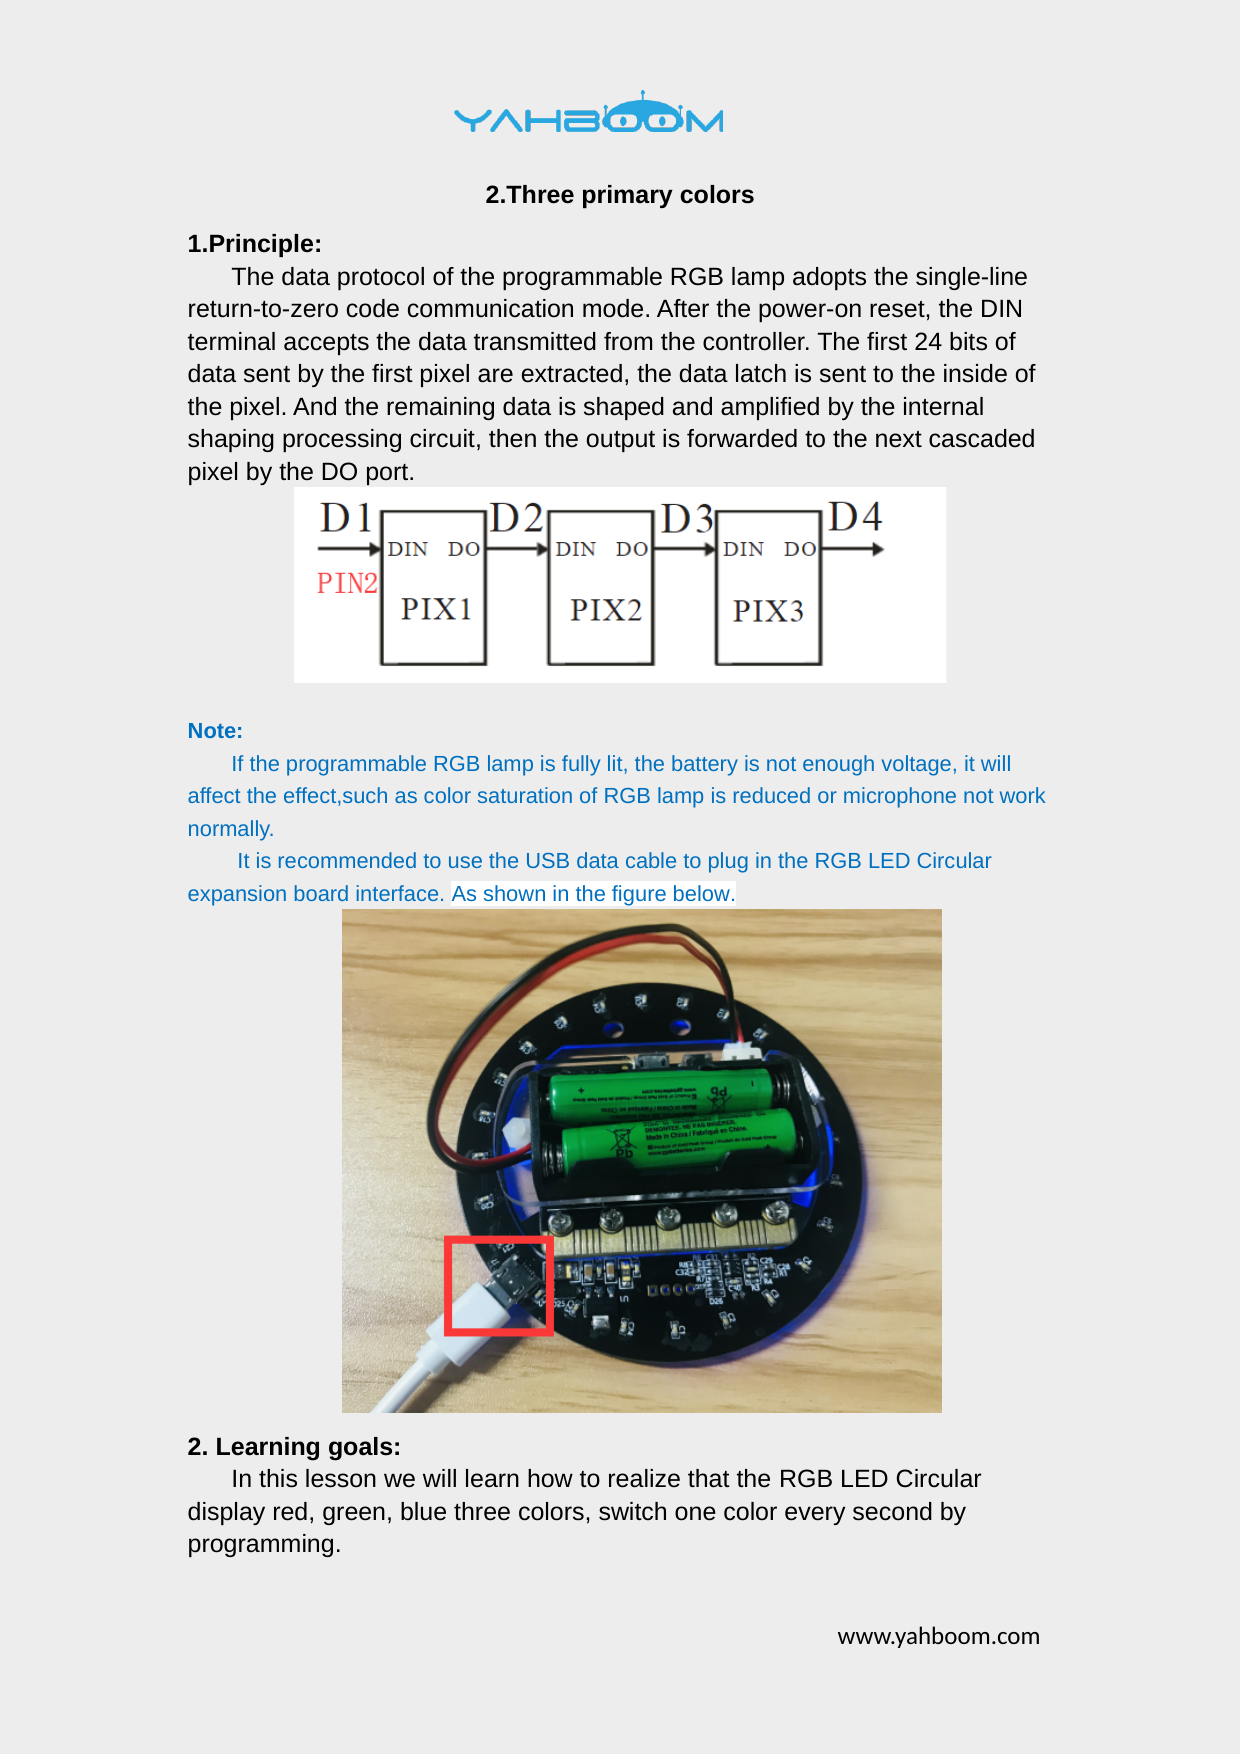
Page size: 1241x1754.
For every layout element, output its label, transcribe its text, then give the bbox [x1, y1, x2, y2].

list Note: [187, 715, 1053, 747]
list It is recommended to use the USB data cable to plug in the RGB LED Circular expansion board interface. As shown in the figure below. [187, 845, 1053, 910]
list The data protocol of the programmable RGB lamp adopts the single-line return-to-zero code communication mode. After the power-on reset, the DIN terminal accepts the data transmitted from the controller. The first 24 bits of data sent by the first pixel are extracted, the data latch is sent to the inside of the pixel. And the remaining data is shaped and amplified by the internal shaping processing circuit, then the output is forwarded to the next cascaded pixel by the DO port. [187, 260, 1053, 487]
list Learning goals: [187, 1430, 1053, 1462]
picture [342, 909, 942, 1413]
list If the programmable RGB lamp is fully lit, the battery is not enough voltage, it will affect the effect,such as color saturation of RGB lamp is reduced or microphone not work normally. [187, 747, 1053, 845]
list 1.Principle: [187, 227, 1053, 260]
list In this lesson we will learn how to realize that the RGB LED Circular display red, green, blue three colors, switch one color every second by programming. [187, 1462, 1053, 1560]
picture [454, 90, 723, 132]
list 2.Three primary colors [187, 178, 1053, 211]
picture [293, 487, 947, 683]
